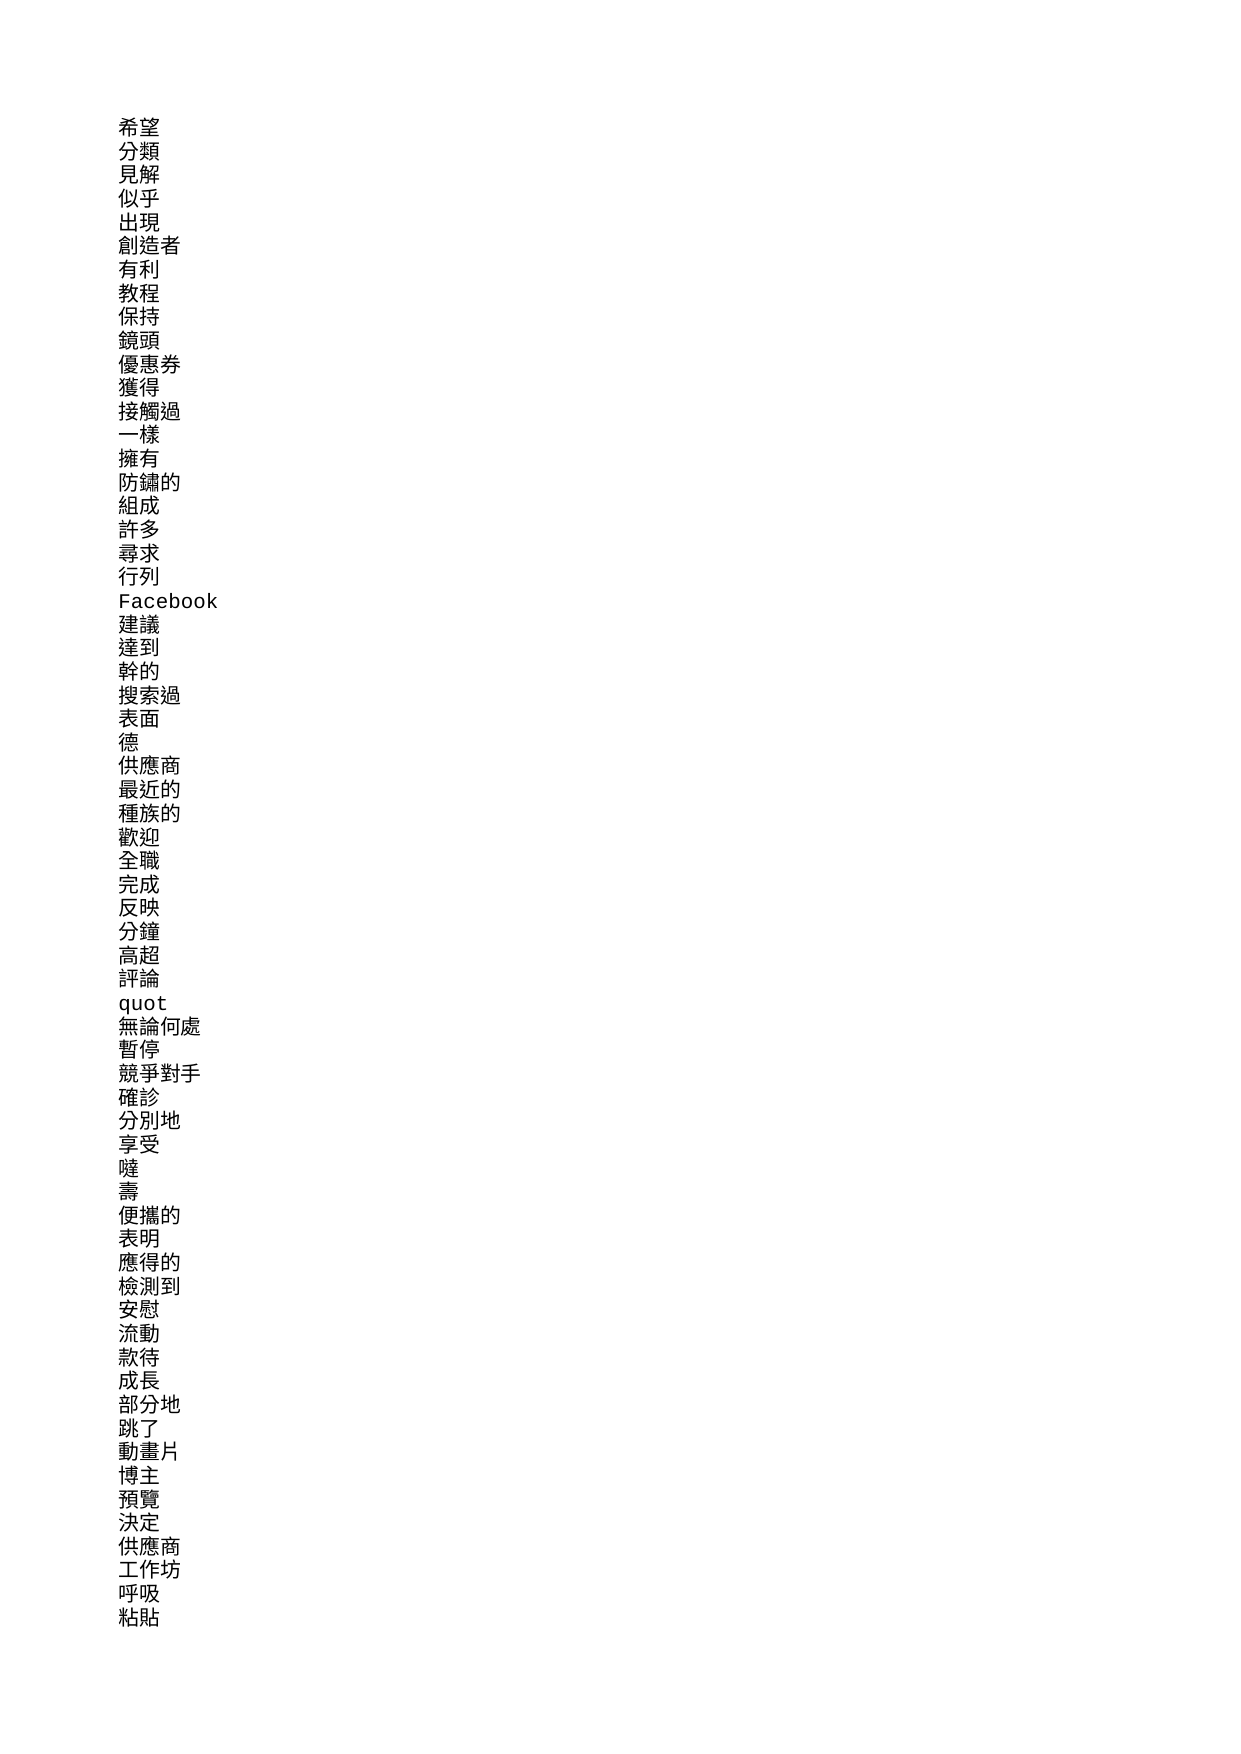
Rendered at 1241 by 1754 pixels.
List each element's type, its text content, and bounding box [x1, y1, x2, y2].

text 壽 [118, 1182, 1122, 1206]
text 最近的 [118, 780, 1122, 804]
text 表面 [118, 709, 1122, 733]
text 預覽 [118, 1489, 1122, 1513]
text 分類 [118, 142, 1122, 165]
text 跳了 [118, 1419, 1122, 1442]
text 擁有 [118, 449, 1122, 473]
text 德 [118, 733, 1122, 757]
text 分鐘 [118, 922, 1122, 946]
text 有利 [118, 260, 1122, 284]
text 尋求 [118, 544, 1122, 567]
text 防鏽的 [118, 473, 1122, 496]
text 表明 [118, 1229, 1122, 1253]
text 種族的 [118, 804, 1122, 827]
text 暫停 [118, 1040, 1122, 1064]
text 便攜的 [118, 1206, 1122, 1229]
text 出現 [118, 213, 1122, 236]
text 高超 [118, 946, 1122, 969]
text 完成 [118, 875, 1122, 898]
text 鏡頭 [118, 331, 1122, 354]
text 創造者 [118, 236, 1122, 260]
text 幹的 [118, 662, 1122, 686]
text 建議 [118, 615, 1122, 638]
text 反映 [118, 898, 1122, 922]
text 獲得 [118, 378, 1122, 402]
text 確診 [118, 1088, 1122, 1111]
text 呼吸 [118, 1584, 1122, 1608]
text 競爭對手 [118, 1064, 1122, 1088]
text 動畫片 [118, 1442, 1122, 1466]
text 評論 [118, 969, 1122, 993]
text 工作坊 [118, 1561, 1122, 1584]
text 噠 [118, 1158, 1122, 1182]
text 款待 [118, 1348, 1122, 1371]
text 見解 [118, 165, 1122, 189]
text 教程 [118, 284, 1122, 307]
text 似乎 [118, 189, 1122, 213]
text Facebook [118, 591, 1122, 615]
text 組成 [118, 496, 1122, 520]
text 成長 [118, 1371, 1122, 1395]
text 安慰 [118, 1300, 1122, 1324]
text 供應商 [118, 1537, 1122, 1561]
text 部分地 [118, 1395, 1122, 1419]
text 博主 [118, 1466, 1122, 1489]
text 決定 [118, 1513, 1122, 1537]
text quot [118, 993, 1122, 1017]
text 歡迎 [118, 827, 1122, 851]
text 分別地 [118, 1111, 1122, 1135]
text 接觸過 [118, 402, 1122, 426]
text 全職 [118, 851, 1122, 875]
text 應得的 [118, 1253, 1122, 1277]
text 保持 [118, 307, 1122, 331]
text 行列 [118, 567, 1122, 591]
text 希望 [118, 118, 1122, 142]
text 享受 [118, 1135, 1122, 1158]
text 許多 [118, 520, 1122, 544]
text 供應商 [118, 757, 1122, 780]
text 無論何處 [118, 1017, 1122, 1040]
text 搜索過 [118, 686, 1122, 709]
text 流動 [118, 1324, 1122, 1348]
text 粘貼 [118, 1608, 1122, 1631]
text 達到 [118, 638, 1122, 662]
text 一樣 [118, 426, 1122, 449]
text 檢測到 [118, 1277, 1122, 1300]
text 優惠券 [118, 354, 1122, 378]
